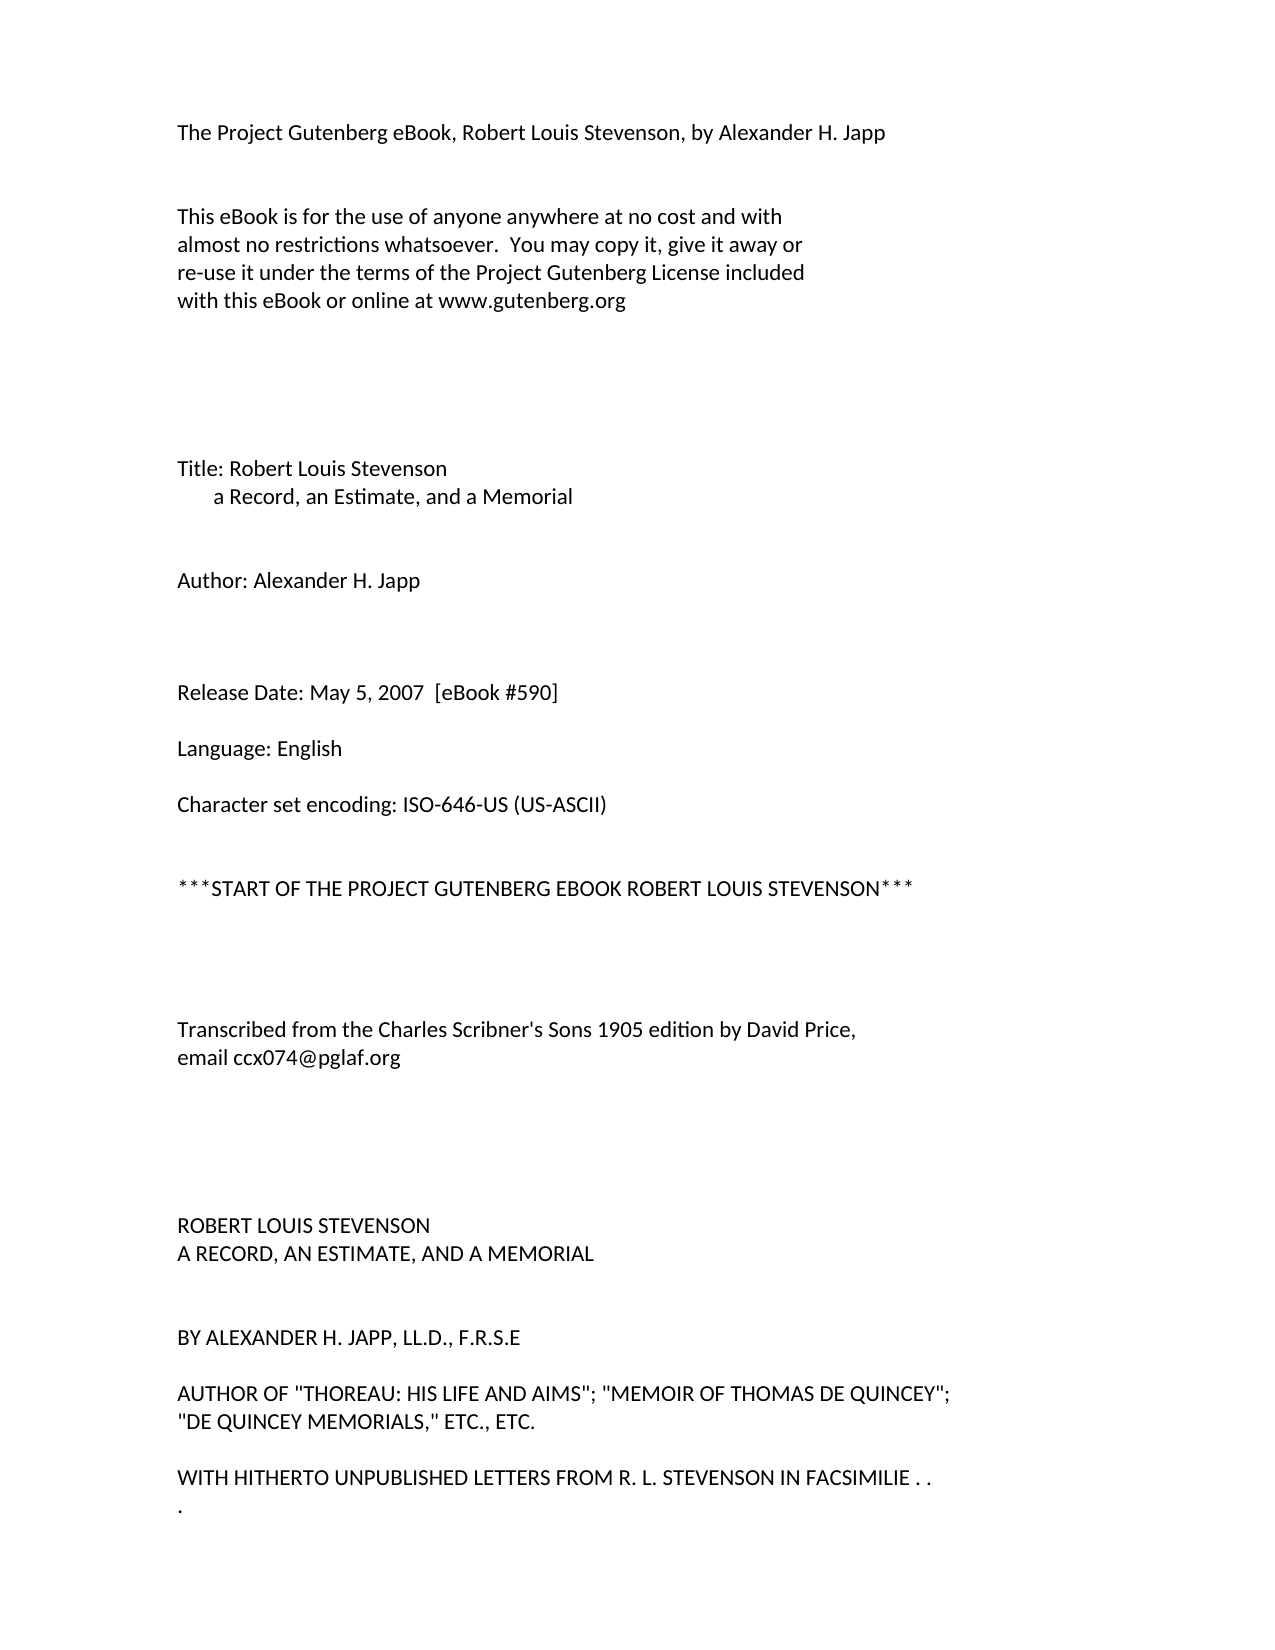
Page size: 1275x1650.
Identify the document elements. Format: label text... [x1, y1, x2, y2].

text "DE QUINCEY MEMORIALS," ETC., ETC. [177, 1407, 1186, 1435]
text ***START OF THE PROJECT GUTENBERG EBOOK ROBERT LOUIS STEVENSON*** [177, 874, 1186, 903]
text BY ALEXANDER H. JAPP, LL.D., F.R.S.E [177, 1323, 1186, 1351]
text with this eBook or online at www.gutenberg.org [177, 286, 1186, 314]
text ROBERT LOUIS STEVENSON [177, 1211, 1186, 1239]
text re-use it under the terms of the Project Gutenberg License included [177, 258, 1186, 286]
text Release Date: May 5, 2007 [eBook #590] [177, 678, 1186, 706]
text WITH HITHERTO UNPUBLISHED LETTERS FROM R. L. STEVENSON IN FACSIMILIE . . [177, 1463, 1186, 1491]
text Author: Alexander H. Japp [177, 566, 1186, 594]
text AUTHOR OF "THOREAU: HIS LIFE AND AIMS"; "MEMOIR OF THOMAS DE QUINCEY"; [177, 1379, 1186, 1407]
text This eBook is for the use of anyone anywhere at no cost and with [177, 202, 1186, 230]
text email ccx074@pglaf.org [177, 1043, 1186, 1071]
text A RECORD, AN ESTIMATE, AND A MEMORIAL [177, 1239, 1186, 1267]
text Language: English [177, 734, 1186, 762]
text Title: Robert Louis Stevenson [177, 454, 1186, 482]
text almost no restrictions whatsoever. You may copy it, give it away or [177, 230, 1186, 258]
text The Project Gutenberg eBook, Robert Louis Stevenson, by Alexander H. Japp [177, 118, 1186, 146]
text Transcribed from the Charles Scribner's Sons 1905 edition by David Price, [177, 1015, 1186, 1043]
text a Record, an Estimate, and a Memorial [177, 482, 1186, 510]
text Character set encoding: ISO-646-US (US-ASCII) [177, 791, 1186, 818]
text . [177, 1491, 1186, 1519]
